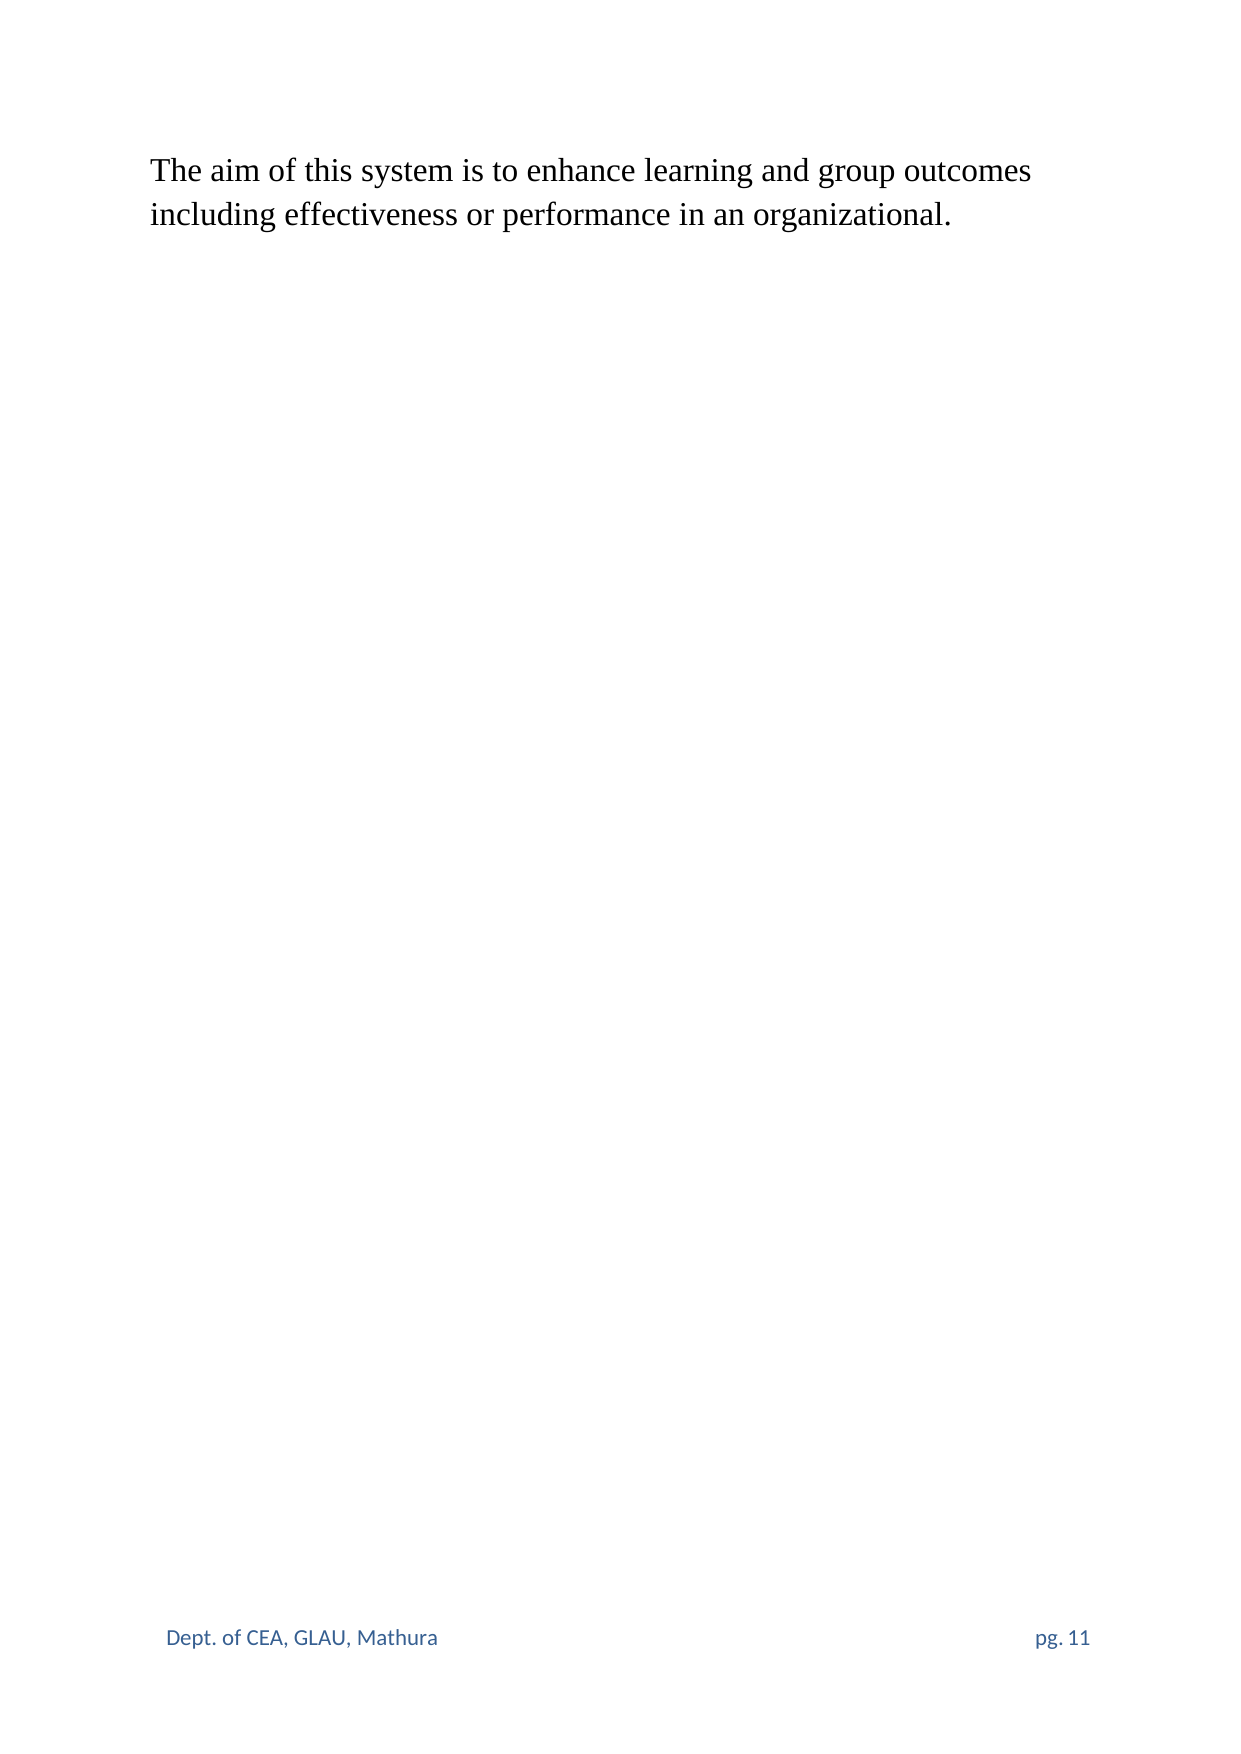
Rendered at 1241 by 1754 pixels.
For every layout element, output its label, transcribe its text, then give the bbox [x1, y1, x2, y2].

text The aim of this system is to enhance learning and group outcomes including effectiveness or performance in an organizational. [150, 150, 1090, 232]
